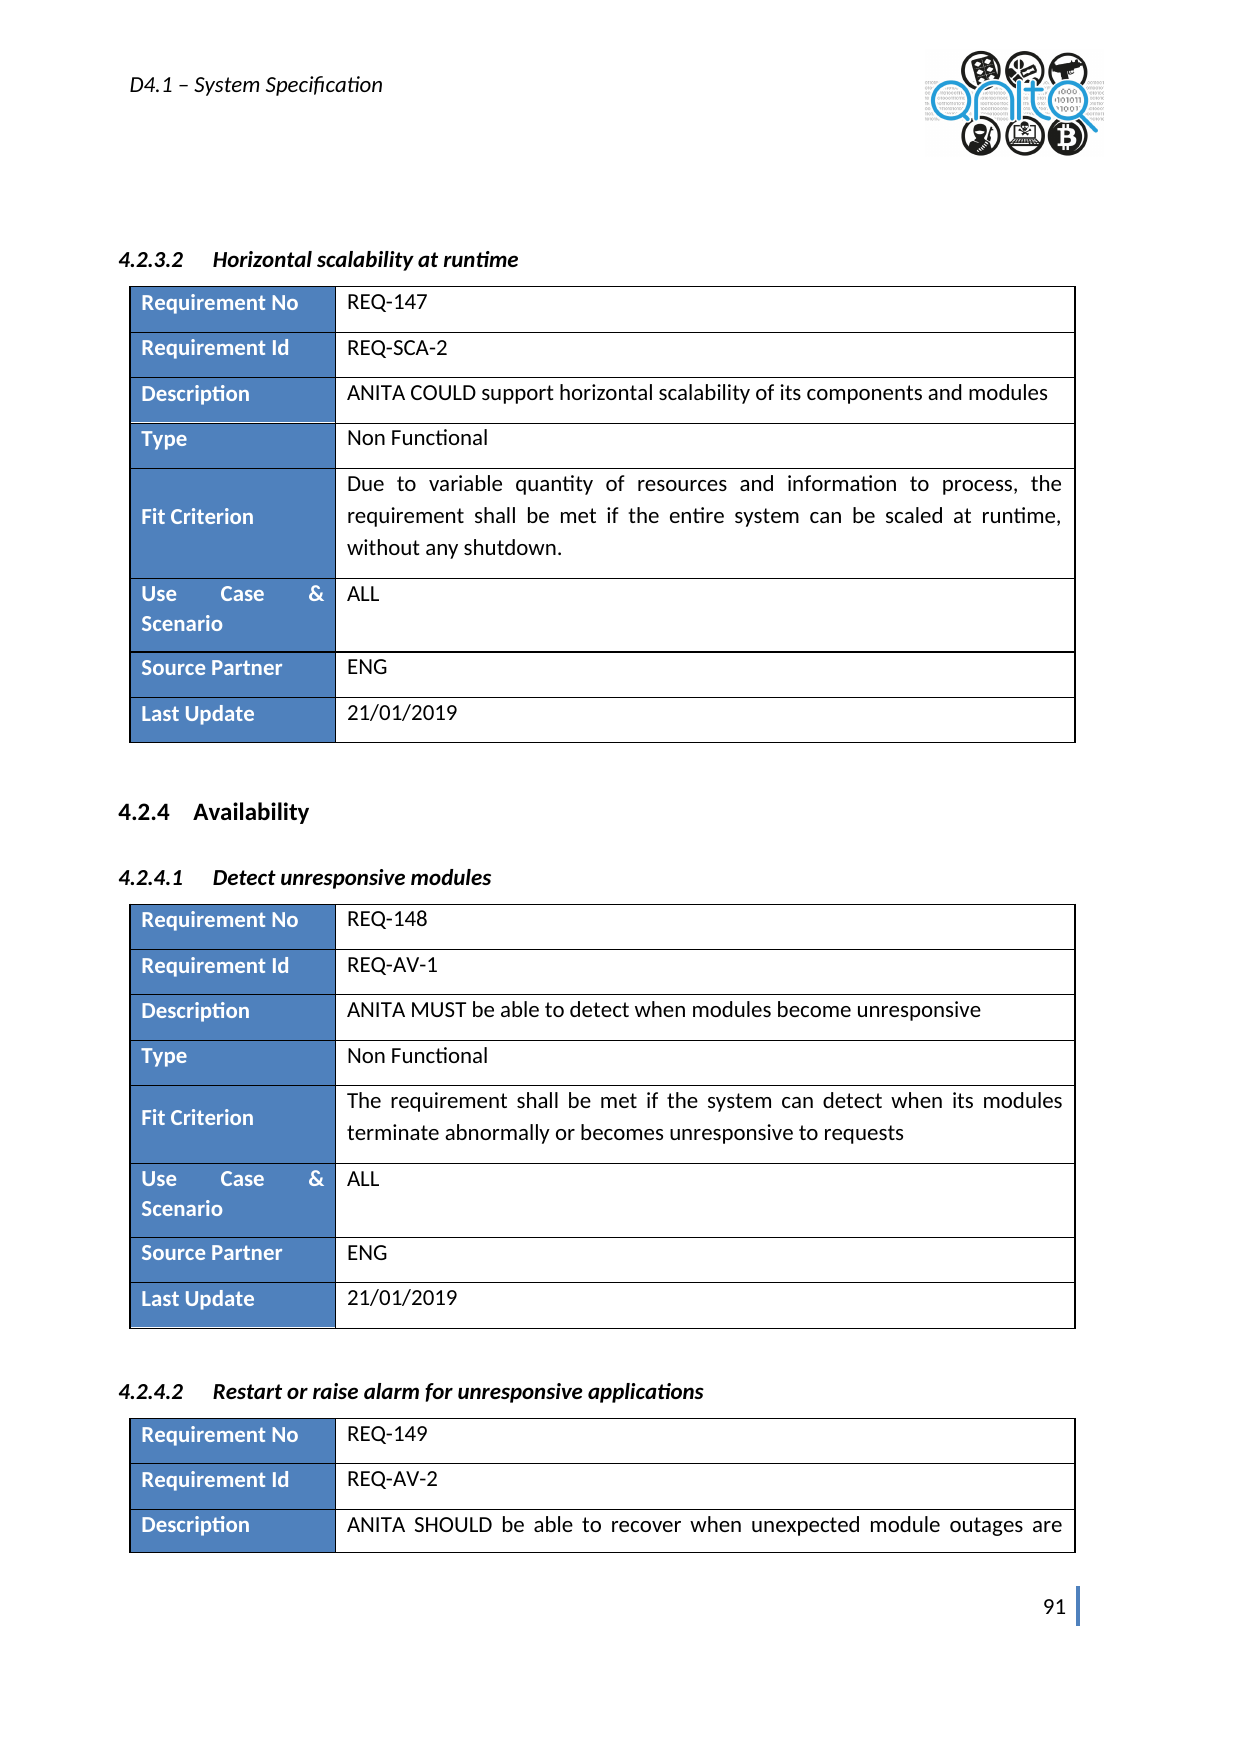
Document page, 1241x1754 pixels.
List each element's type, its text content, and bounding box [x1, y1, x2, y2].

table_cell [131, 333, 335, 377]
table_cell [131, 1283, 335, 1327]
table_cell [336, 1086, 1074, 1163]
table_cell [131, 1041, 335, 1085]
subtitle Availability [118, 796, 1122, 827]
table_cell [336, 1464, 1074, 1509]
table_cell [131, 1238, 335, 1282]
subtitle Horizontal scalability at runtime [118, 246, 1122, 274]
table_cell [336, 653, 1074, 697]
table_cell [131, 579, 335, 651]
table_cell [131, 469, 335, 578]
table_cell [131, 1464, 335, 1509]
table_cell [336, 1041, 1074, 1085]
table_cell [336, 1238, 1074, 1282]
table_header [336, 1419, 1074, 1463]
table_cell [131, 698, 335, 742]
picture [924, 49, 1104, 157]
subtitle Detect unresponsive modules [118, 863, 1122, 891]
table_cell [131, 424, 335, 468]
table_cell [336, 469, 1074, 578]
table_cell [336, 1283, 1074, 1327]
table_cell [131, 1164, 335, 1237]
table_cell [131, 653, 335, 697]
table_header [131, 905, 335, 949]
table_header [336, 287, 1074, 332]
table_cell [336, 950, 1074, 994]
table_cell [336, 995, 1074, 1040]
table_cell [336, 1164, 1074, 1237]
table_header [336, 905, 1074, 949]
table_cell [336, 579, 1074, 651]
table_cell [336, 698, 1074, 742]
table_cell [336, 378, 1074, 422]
subtitle Restart or raise alarm for unresponsive applications [118, 1377, 1122, 1405]
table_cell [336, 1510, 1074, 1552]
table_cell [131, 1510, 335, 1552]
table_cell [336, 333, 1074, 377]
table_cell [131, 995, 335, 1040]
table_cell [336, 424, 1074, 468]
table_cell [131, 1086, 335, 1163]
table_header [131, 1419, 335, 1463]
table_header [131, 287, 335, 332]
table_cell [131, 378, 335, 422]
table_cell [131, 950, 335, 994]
